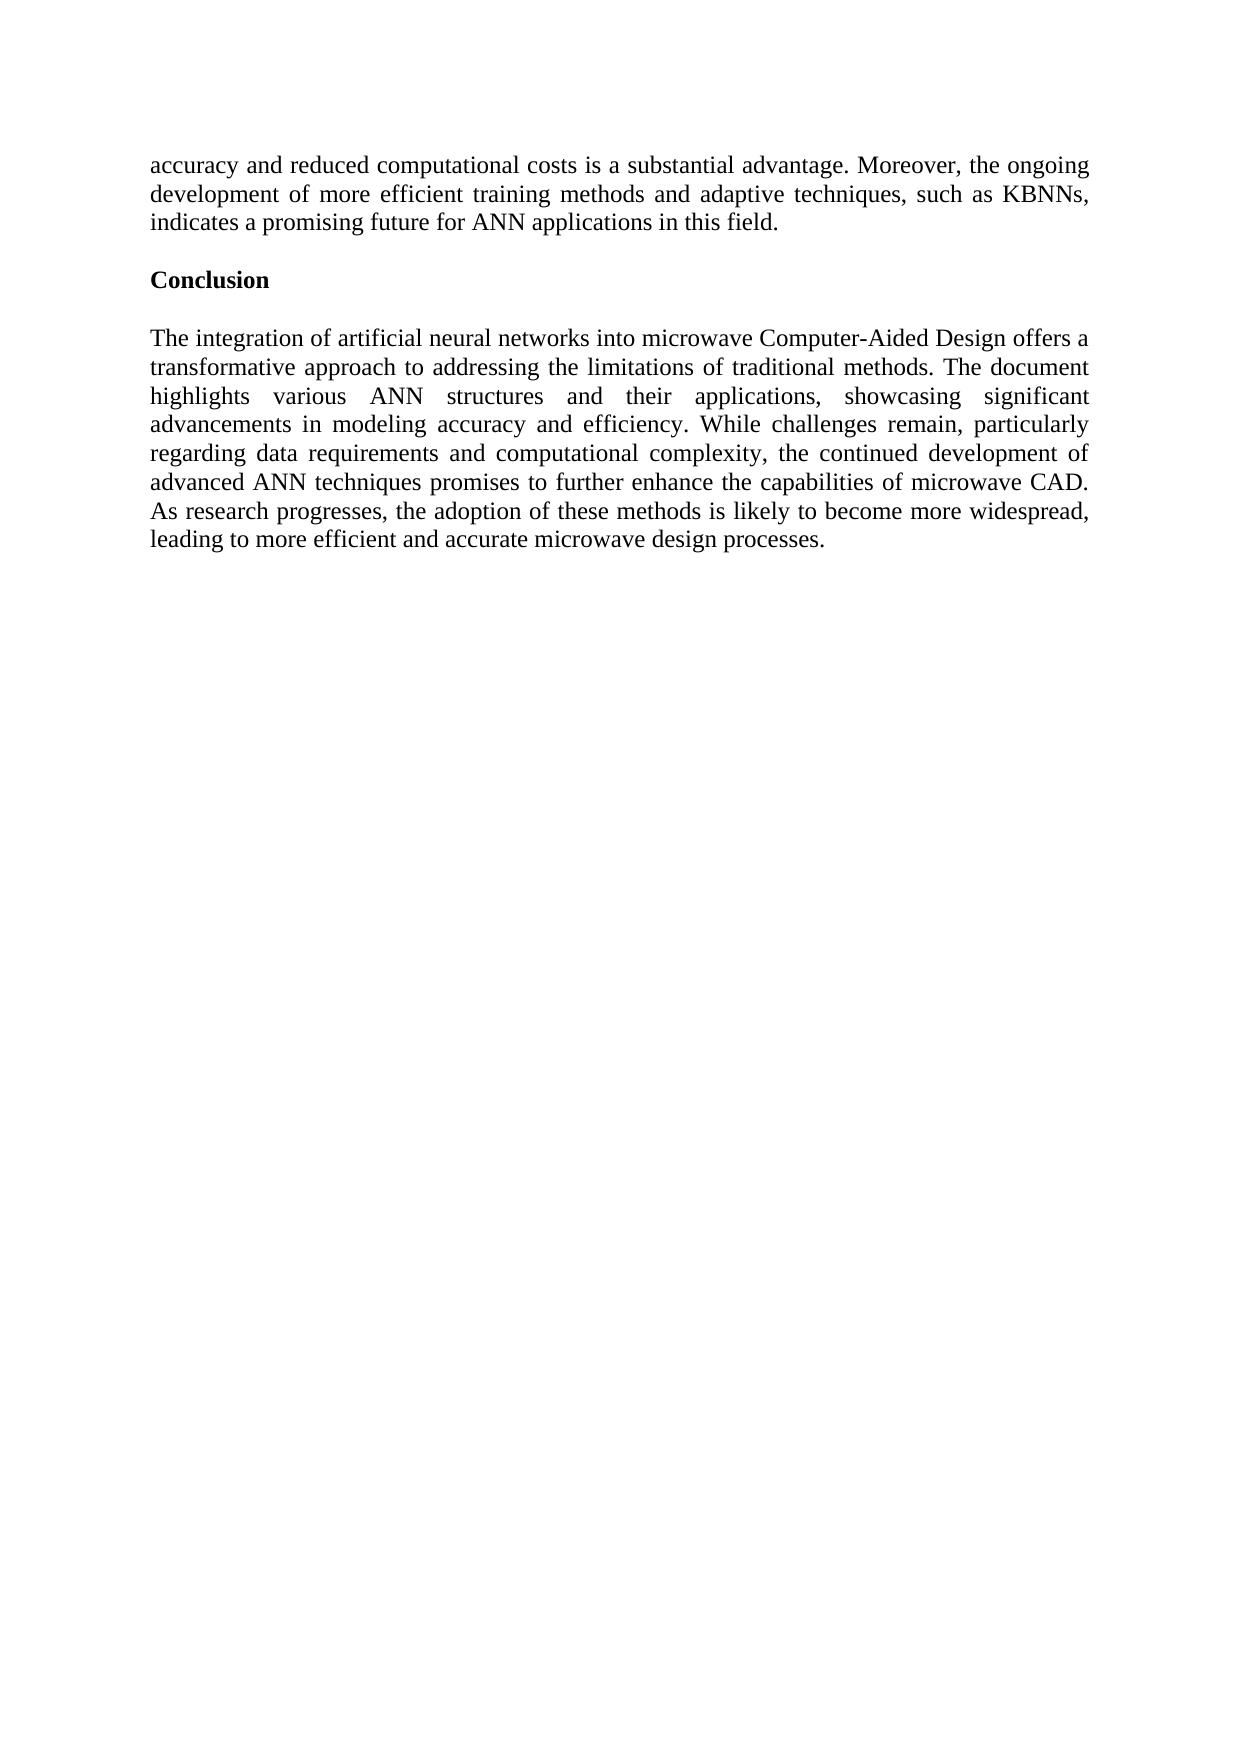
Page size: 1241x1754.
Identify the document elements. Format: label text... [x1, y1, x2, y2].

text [150, 150, 1090, 236]
text The integration of artificial neural networks into microwave Computer-Aided Design offers a transformative approach to addressing the limitations of traditional methods. The document highlights various ANN structures and their applications, showcasing significant advancements in modeling accuracy and efficiency. While challenges remain, particularly regarding data requirements and computational complexity, the continued development of advanced ANN techniques promises to further enhance the capabilities of microwave CAD. As research progresses, the adoption of these methods is likely to become more widespread, leading to more efficient and accurate microwave design processes. [150, 323, 1090, 553]
text Conclusion [150, 265, 1090, 294]
